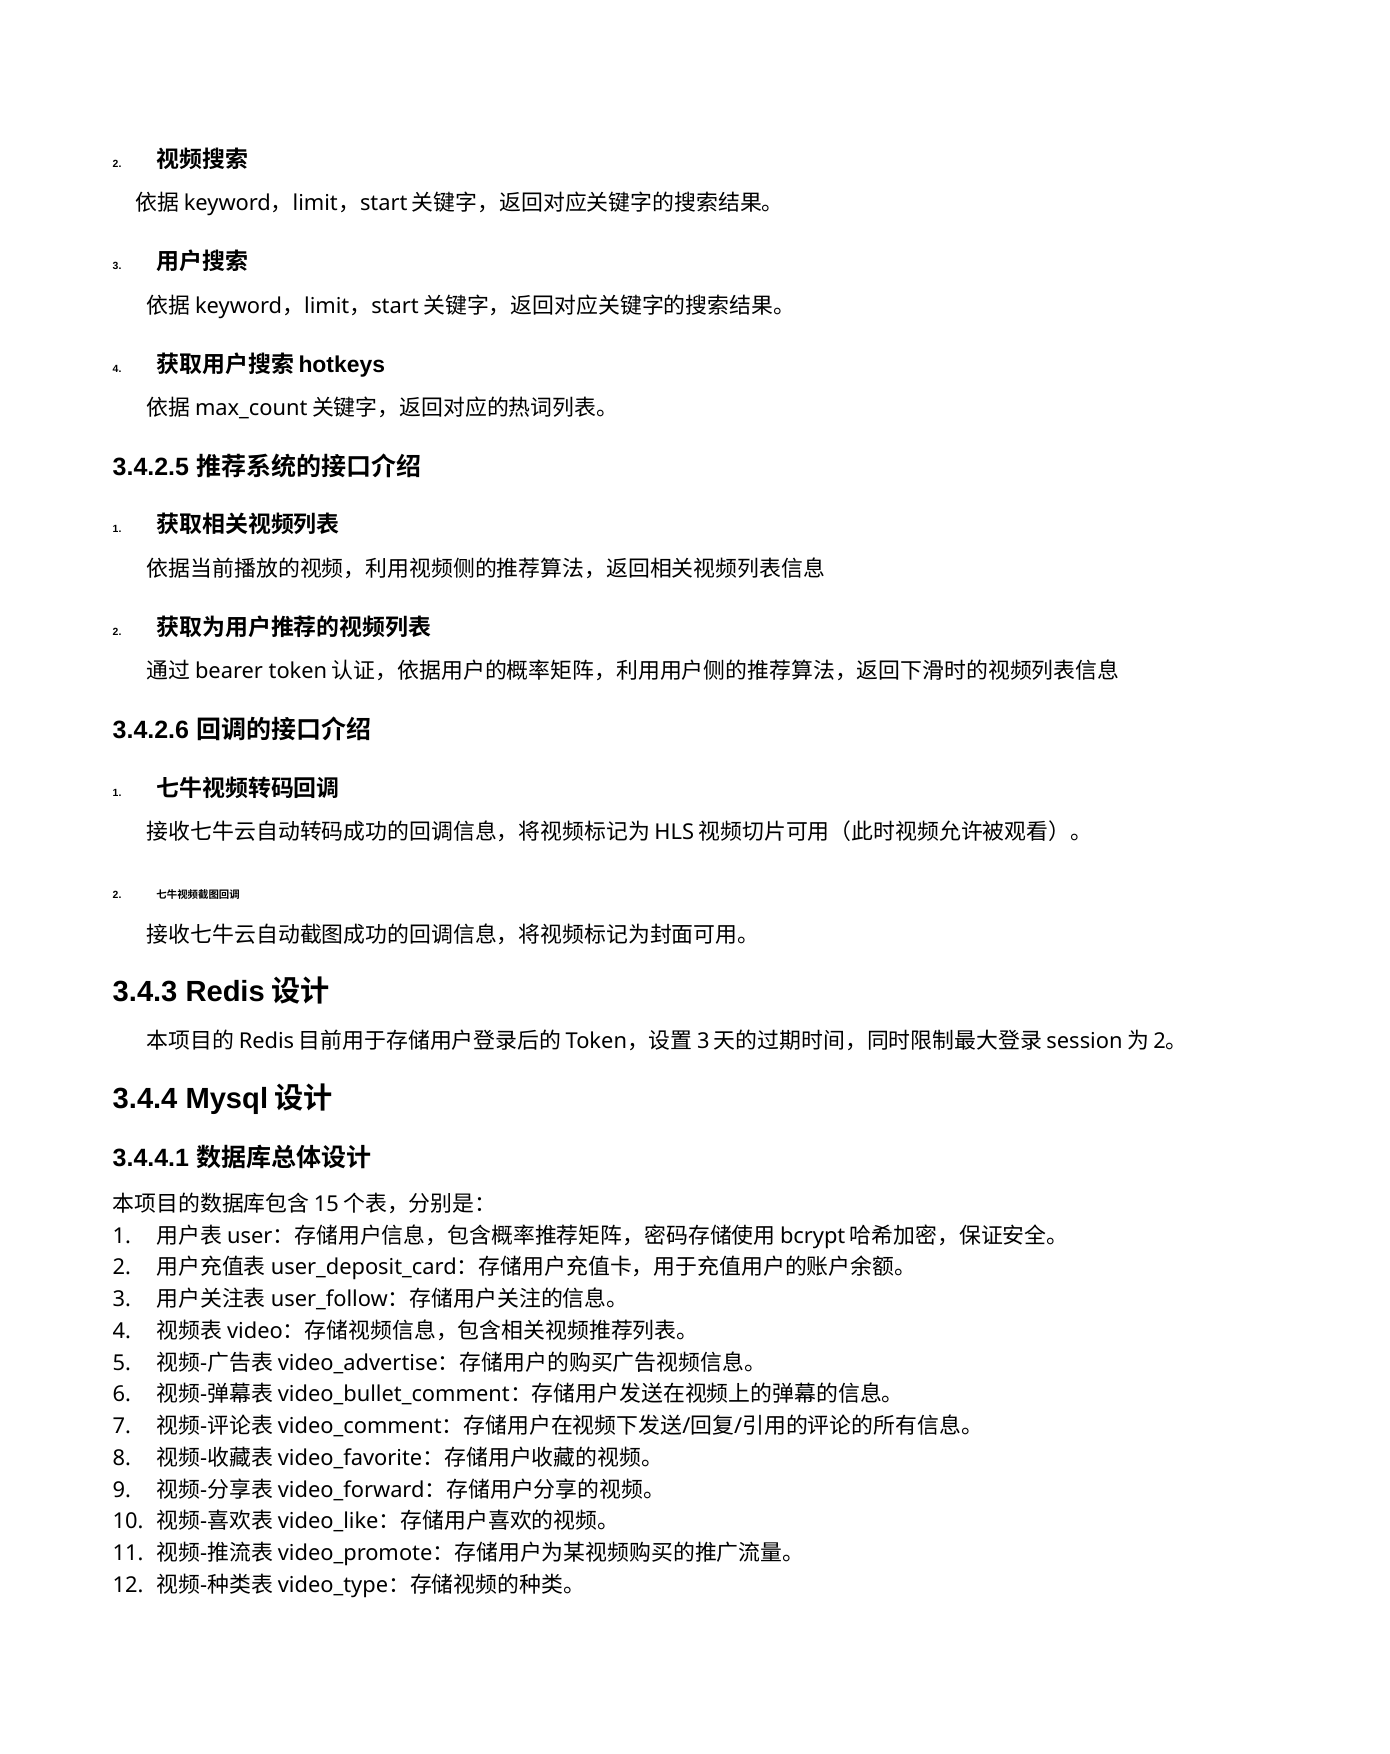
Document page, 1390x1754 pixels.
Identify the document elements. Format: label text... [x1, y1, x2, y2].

text 接收七牛云自动截图成功的回调信息，将视频标记为封面可用。 [112, 917, 1277, 948]
list 视频-弹幕表 video_bullet_comment：存储用户发送在视频上的弹幕的信息。 [112, 1376, 1277, 1408]
list 视频-收藏表 video_favorite：存储用户收藏的视频。 [112, 1440, 1277, 1472]
subtitle 3.4.2.5 推荐系统的接口介绍 [112, 458, 1277, 480]
text 本项目的Redis目前用于存储用户登录后的Token，设置3天的过期时间，同时限制最大登录session为2。 [112, 1023, 1277, 1055]
subtitle 3.4.4.1 数据库总体设计 [112, 1149, 1277, 1170]
list 用户充值表 user_deposit_card：存储用户充值卡，用于充值用户的账户余额。 [112, 1249, 1277, 1281]
text 本项目的数据库包含15个表，分别是： [112, 1186, 1277, 1218]
subtitle 获取为用户推荐的视频列表 [112, 619, 1277, 640]
list 视频-评论表 video_comment：存储用户在视频下发送/回复/引用的评论的所有信息。 [112, 1408, 1277, 1440]
list 用户表 user：存储用户信息，包含概率推荐矩阵，密码存储使用bcrypt哈希加密，保证安全。 [112, 1218, 1277, 1249]
subtitle 视频搜索 [112, 150, 1277, 171]
text 接收七牛云自动转码成功的回调信息，将视频标记为HLS视频切片可用（此时视频允许被观看）。 [112, 814, 1277, 846]
subtitle 获取用户搜索hotkeys [112, 356, 1277, 377]
list 视频-推流表 video_promote：存储用户为某视频购买的推广流量。 [112, 1535, 1277, 1567]
subtitle 获取相关视频列表 [112, 516, 1277, 537]
subtitle 3.4.4 Mysql设计 [112, 1091, 1277, 1113]
list 用户关注表 user_follow：存储用户关注的信息。 [112, 1281, 1277, 1313]
list 视频-广告表 video_advertise：存储用户的购买广告视频信息。 [112, 1345, 1277, 1376]
subtitle 用户搜索 [112, 253, 1277, 274]
subtitle 七牛视频截图回调 [112, 882, 1277, 903]
list 视频-种类表 video_type：存储视频的种类。 [112, 1567, 1277, 1599]
subtitle 3.4.2.6 回调的接口介绍 [112, 721, 1277, 743]
text 依据keyword，limit，start关键字，返回对应关键字的搜索结果。 [112, 185, 1277, 217]
subtitle 3.4.3 Redis设计 [112, 984, 1277, 1006]
text 通过bearer token认证，依据用户的概率矩阵，利用用户侧的推荐算法，返回下滑时的视频列表信息 [112, 653, 1277, 685]
list 视频表 video：存储视频信息，包含相关视频推荐列表。 [112, 1313, 1277, 1345]
subtitle 七牛视频转码回调 [112, 779, 1277, 800]
text 依据当前播放的视频，利用视频侧的推荐算法，返回相关视频列表信息 [112, 551, 1277, 582]
text 依据max_count关键字，返回对应的热词列表。 [112, 390, 1277, 422]
list 视频-分享表 video_forward：存储用户分享的视频。 [112, 1472, 1277, 1503]
text 依据keyword，limit，start关键字，返回对应关键字的搜索结果。 [112, 288, 1277, 319]
list 视频-喜欢表 video_like：存储用户喜欢的视频。 [112, 1503, 1277, 1535]
